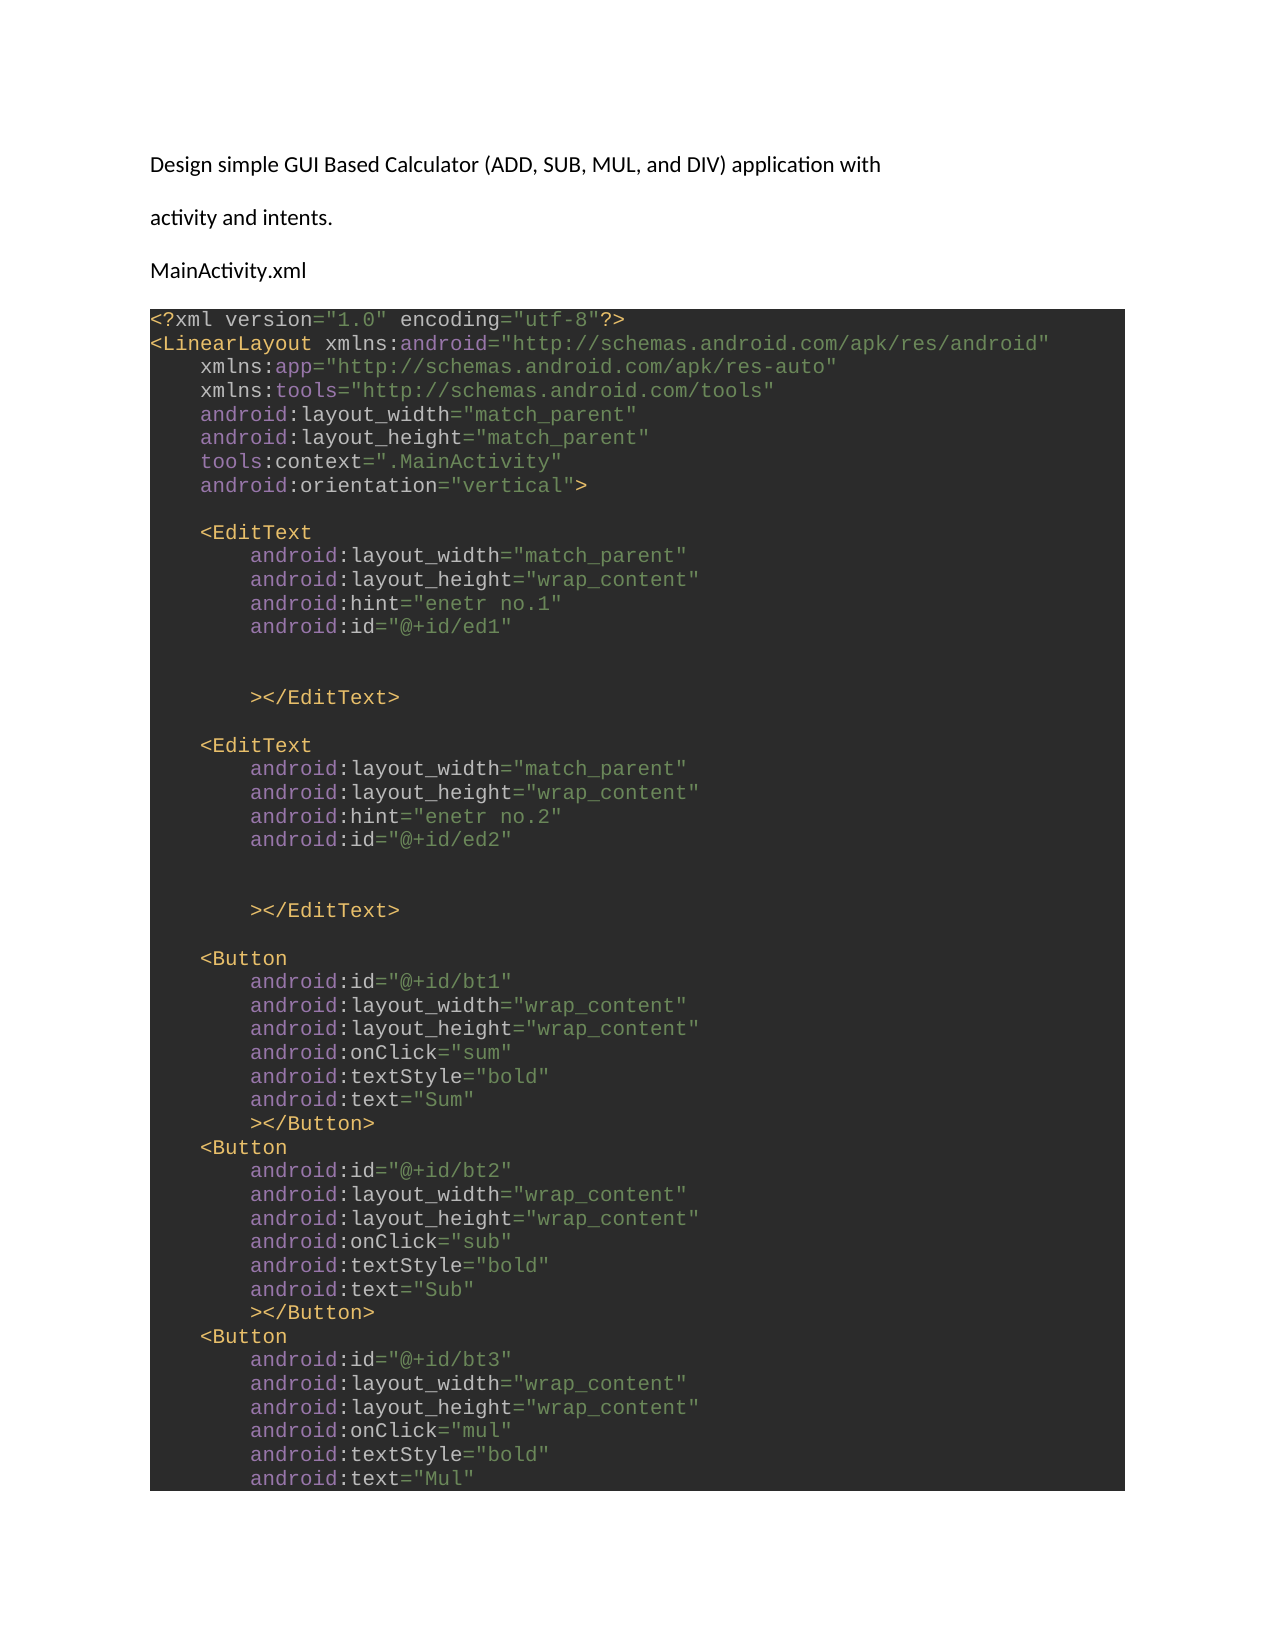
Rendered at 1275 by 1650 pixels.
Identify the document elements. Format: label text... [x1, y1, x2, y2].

text activity and intents. [150, 203, 1125, 231]
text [150, 309, 1125, 1491]
text MainActivity.xml [150, 256, 1125, 284]
text Design simple GUI Based Calculator (ADD, SUB, MUL, and DIV) application with [150, 150, 1125, 178]
